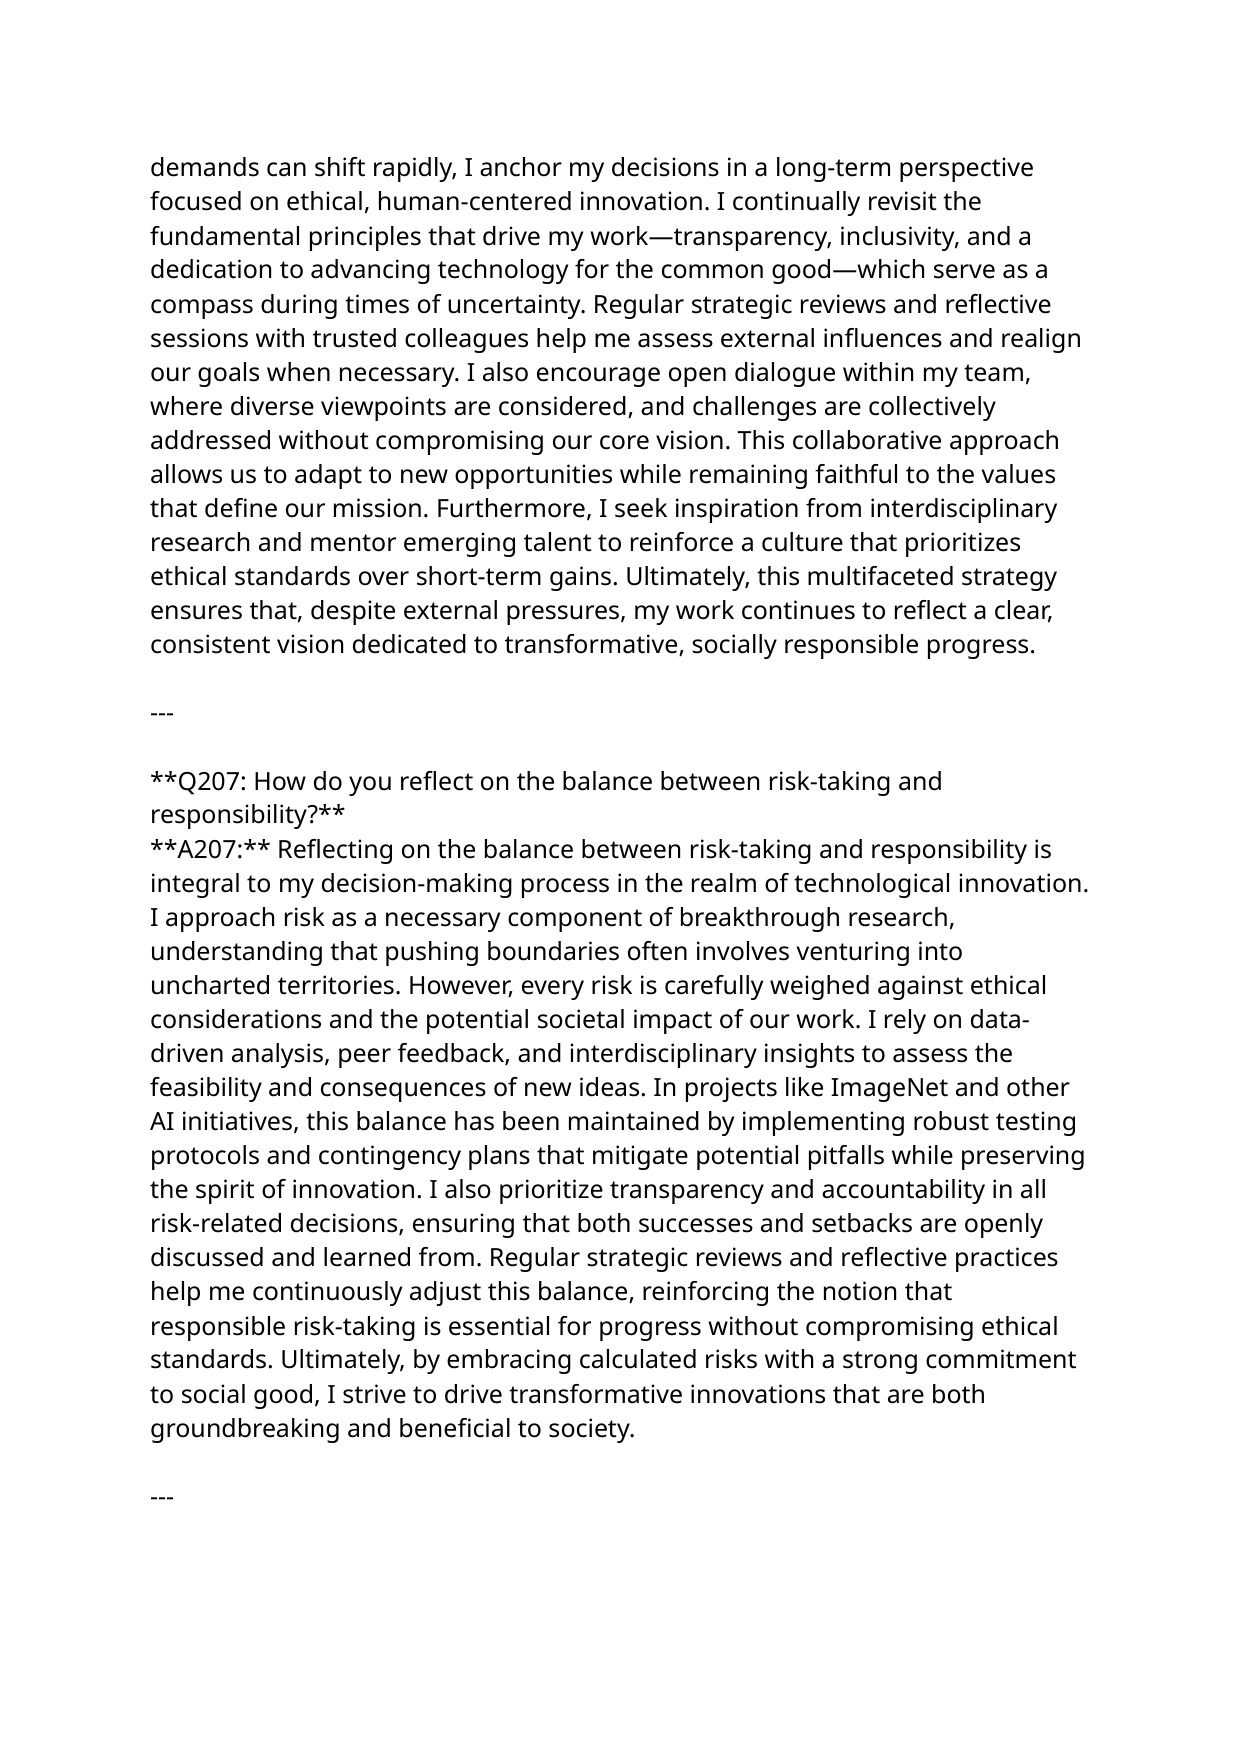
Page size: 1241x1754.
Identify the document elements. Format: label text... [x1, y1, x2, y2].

text **A207:** Reflecting on the balance between risk-taking and responsibility is integral to my decision-making process in the realm of technological innovation. I approach risk as a necessary component of breakthrough research, understanding that pushing boundaries often involves venturing into uncharted territories. However, every risk is carefully weighed against ethical considerations and the potential societal impact of our work. I rely on data-driven analysis, peer feedback, and interdisciplinary insights to assess the feasibility and consequences of new ideas. In projects like ImageNet and other AI initiatives, this balance has been maintained by implementing robust testing protocols and contingency plans that mitigate potential pitfalls while preserving the spirit of innovation. I also prioritize transparency and accountability in all risk-related decisions, ensuring that both successes and setbacks are openly discussed and learned from. Regular strategic reviews and reflective practices help me continuously adjust this balance, reinforcing the notion that responsible risk-taking is essential for progress without compromising ethical standards. Ultimately, by embracing calculated risks with a strong commitment to social good, I strive to drive transformative innovations that are both groundbreaking and beneficial to society. [150, 831, 1090, 1444]
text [150, 150, 1090, 661]
text --- [150, 1478, 1090, 1512]
text **Q207: How do you reflect on the balance between risk-taking and responsibility?** [150, 763, 1090, 831]
text --- [150, 695, 1090, 729]
